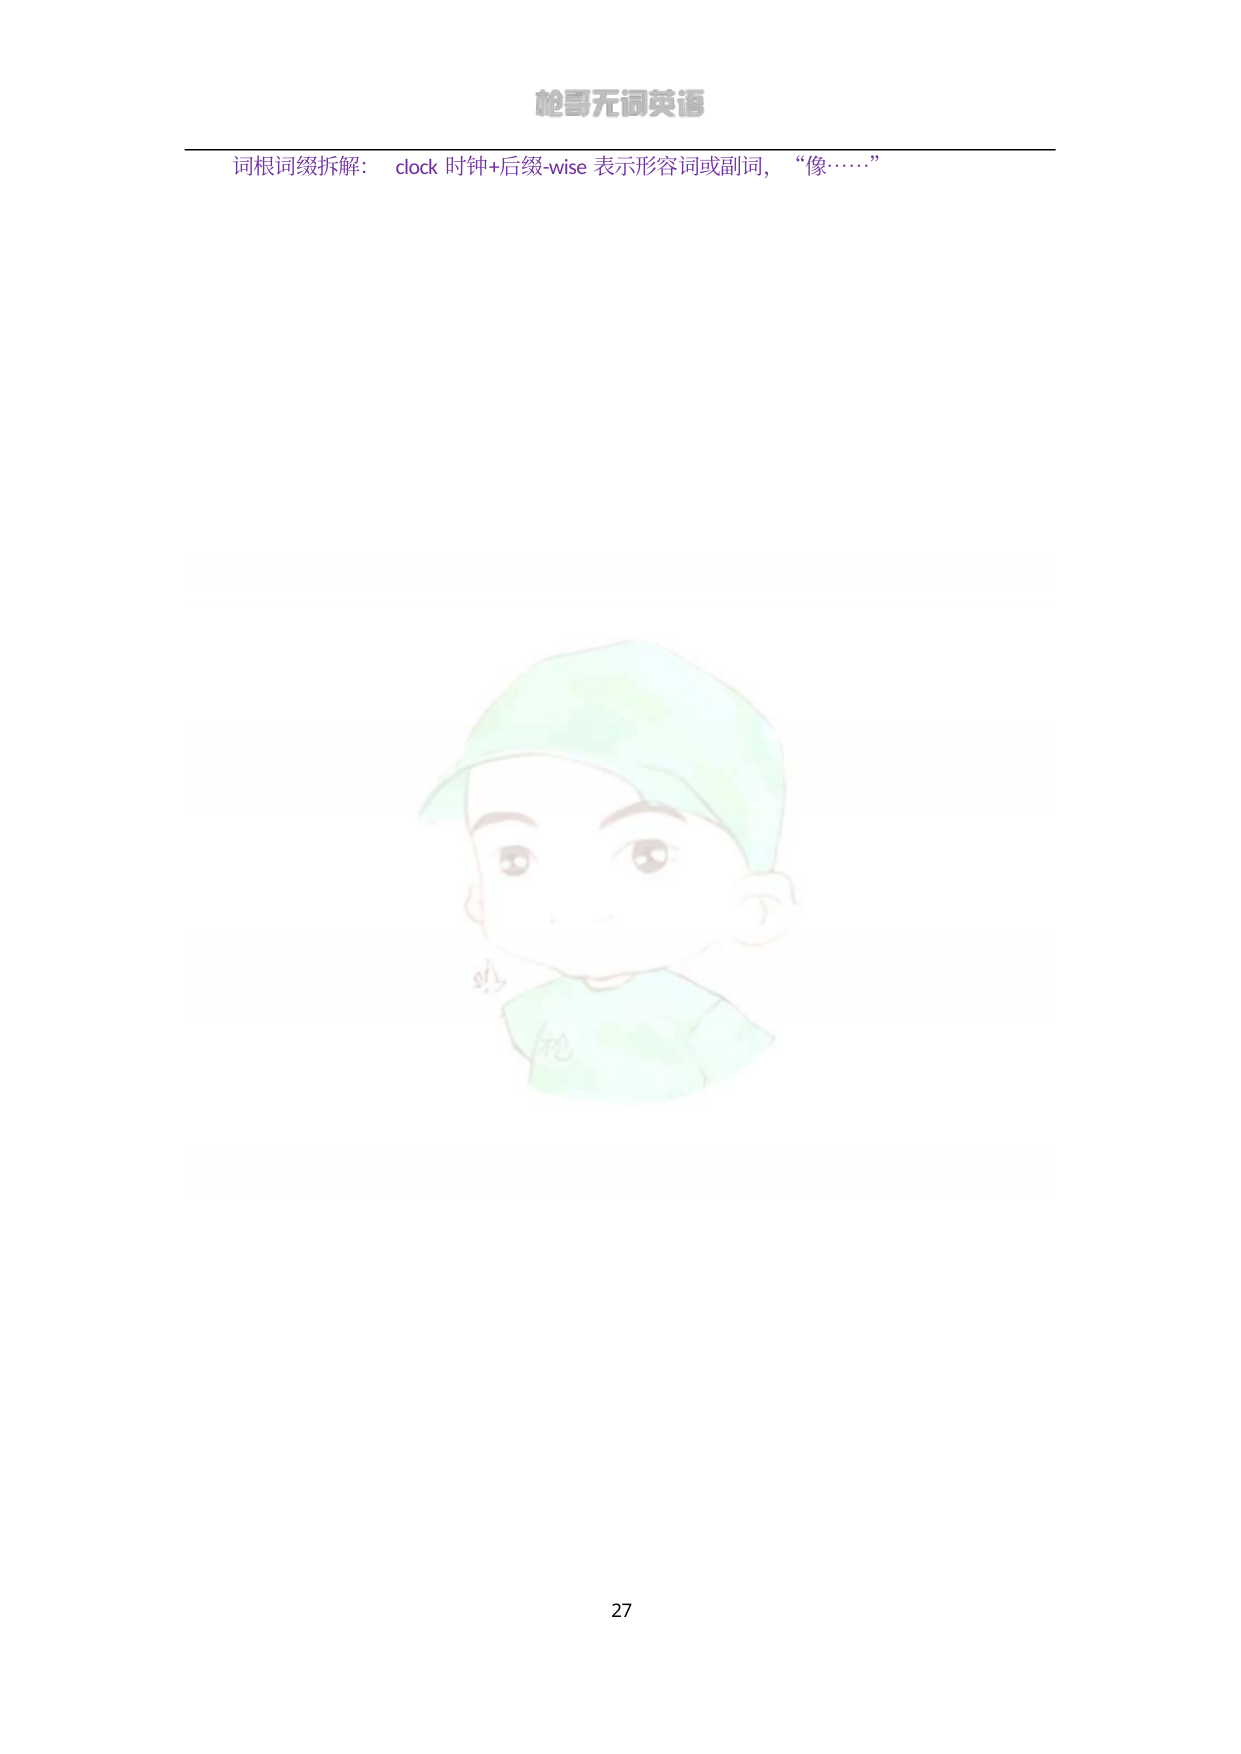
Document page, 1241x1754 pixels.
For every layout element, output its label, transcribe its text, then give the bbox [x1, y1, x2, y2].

picture [518, 88, 722, 136]
picture [187, 551, 1053, 1200]
text 词根词缀拆解： clock 时钟+后缀-wise 表示形容词或副词，“像……” [184, 151, 1056, 181]
